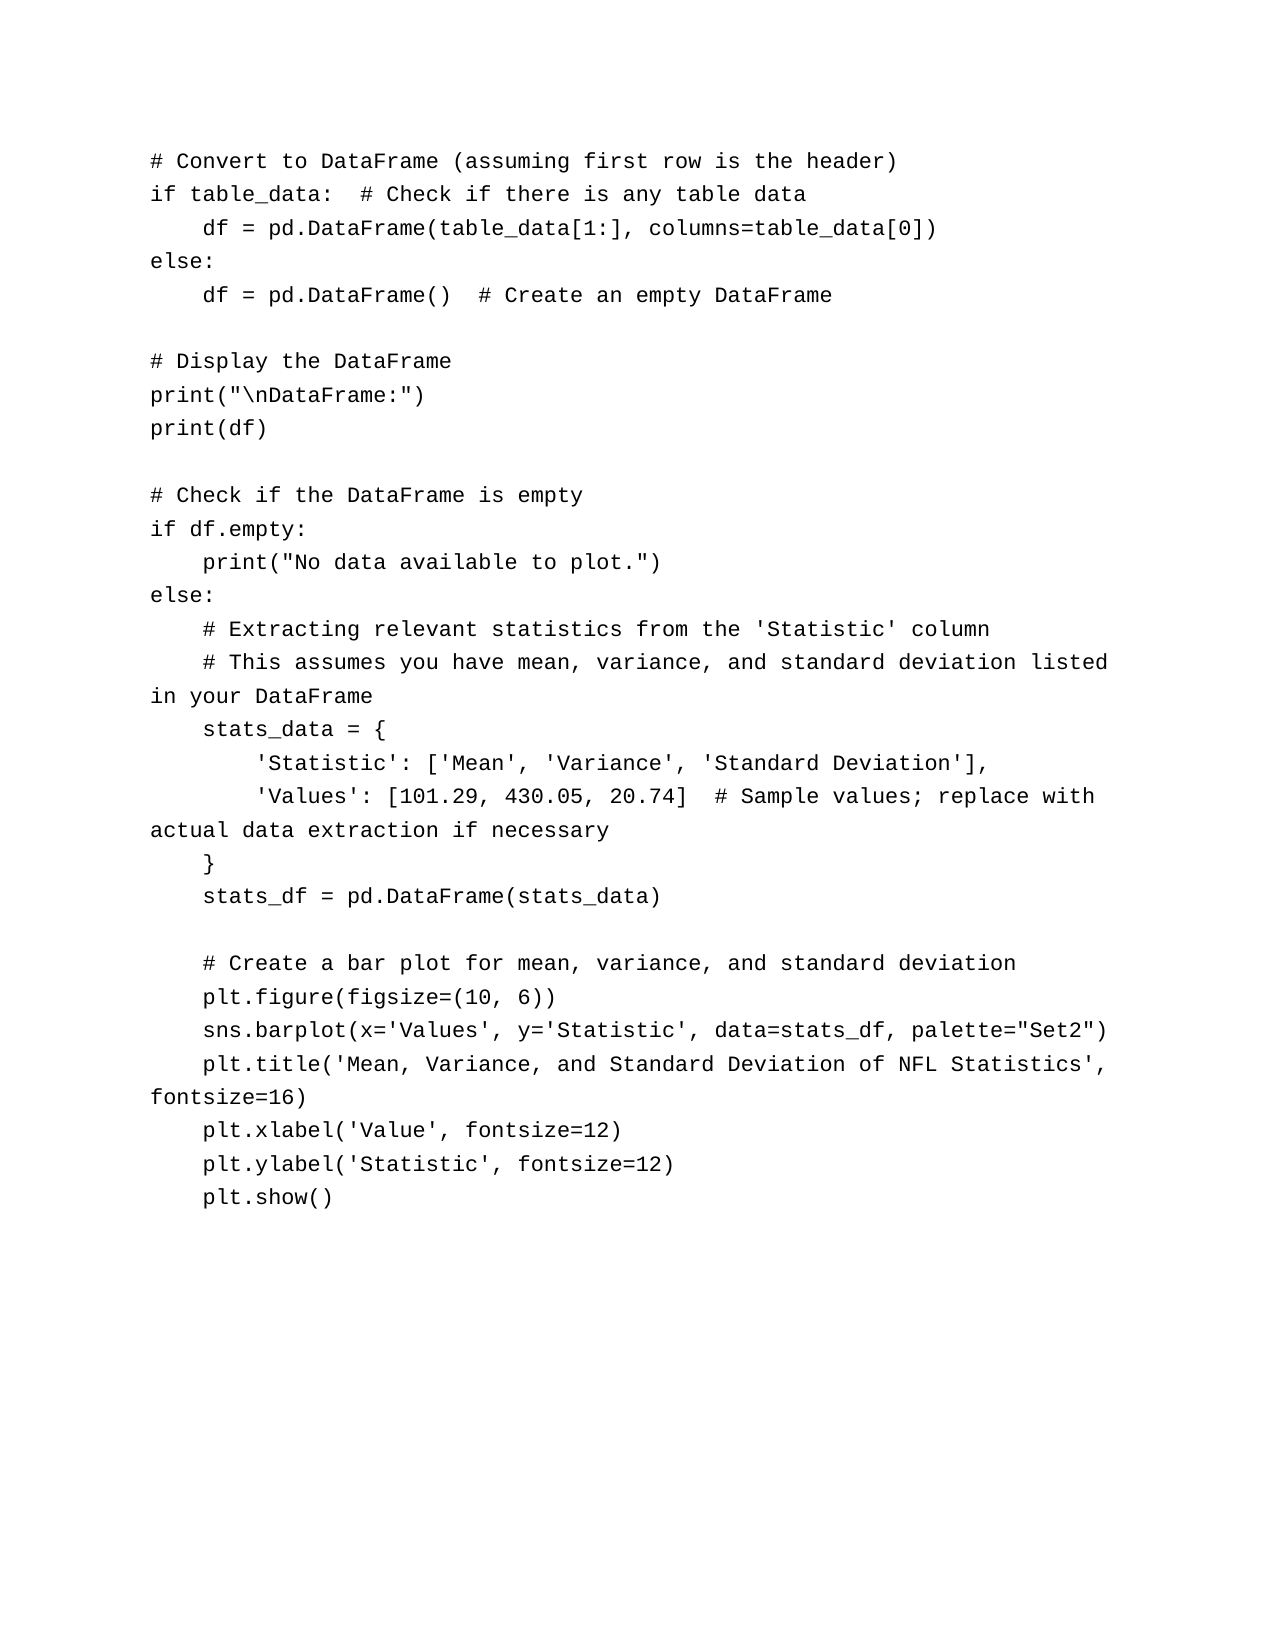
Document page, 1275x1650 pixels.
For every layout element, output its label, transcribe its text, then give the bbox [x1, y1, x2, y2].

text plt.title('Mean, Variance, and Standard Deviation of NFL Statistics', fontsize=16) [150, 1053, 1125, 1111]
text df = pd.DataFrame() # Create an empty DataFrame [150, 284, 1125, 308]
text # Check if the DataFrame is empty [150, 484, 1125, 509]
text plt.ylabel('Statistic', fontsize=12) [150, 1153, 1125, 1178]
text if table_data: # Check if there is any table data [150, 183, 1125, 208]
text stats_df = pd.DataFrame(stats_data) [150, 886, 1125, 910]
text # Create a bar plot for mean, variance, and standard deviation [150, 952, 1125, 977]
text # This assumes you have mean, variance, and standard deviation listed in your DataFrame [150, 652, 1125, 710]
text } [150, 852, 1125, 877]
text print("\nDataFrame:") [150, 384, 1125, 409]
text 'Statistic': ['Mean', 'Variance', 'Standard Deviation'], [150, 752, 1125, 777]
text else: [150, 585, 1125, 609]
text 'Values': [101.29, 430.05, 20.74] # Sample values; replace with actual data extraction if necessary [150, 785, 1125, 843]
text print(df) [150, 417, 1125, 442]
text # Extracting relevant statistics from the 'Statistic' column [150, 618, 1125, 643]
text sns.barplot(x='Values', y='Statistic', data=stats_df, palette="Set2") [150, 1019, 1125, 1044]
text if df.empty: [150, 518, 1125, 543]
text plt.show() [150, 1187, 1125, 1211]
text plt.figure(figsize=(10, 6)) [150, 986, 1125, 1011]
text else: [150, 250, 1125, 275]
text print("No data available to plot.") [150, 551, 1125, 576]
text stats_data = { [150, 718, 1125, 743]
text # Display the DataFrame [150, 351, 1125, 375]
text df = pd.DataFrame(table_data[1:], columns=table_data[0]) [150, 217, 1125, 242]
text # Convert to DataFrame (assuming first row is the header) [150, 150, 1125, 175]
text plt.xlabel('Value', fontsize=12) [150, 1120, 1125, 1144]
